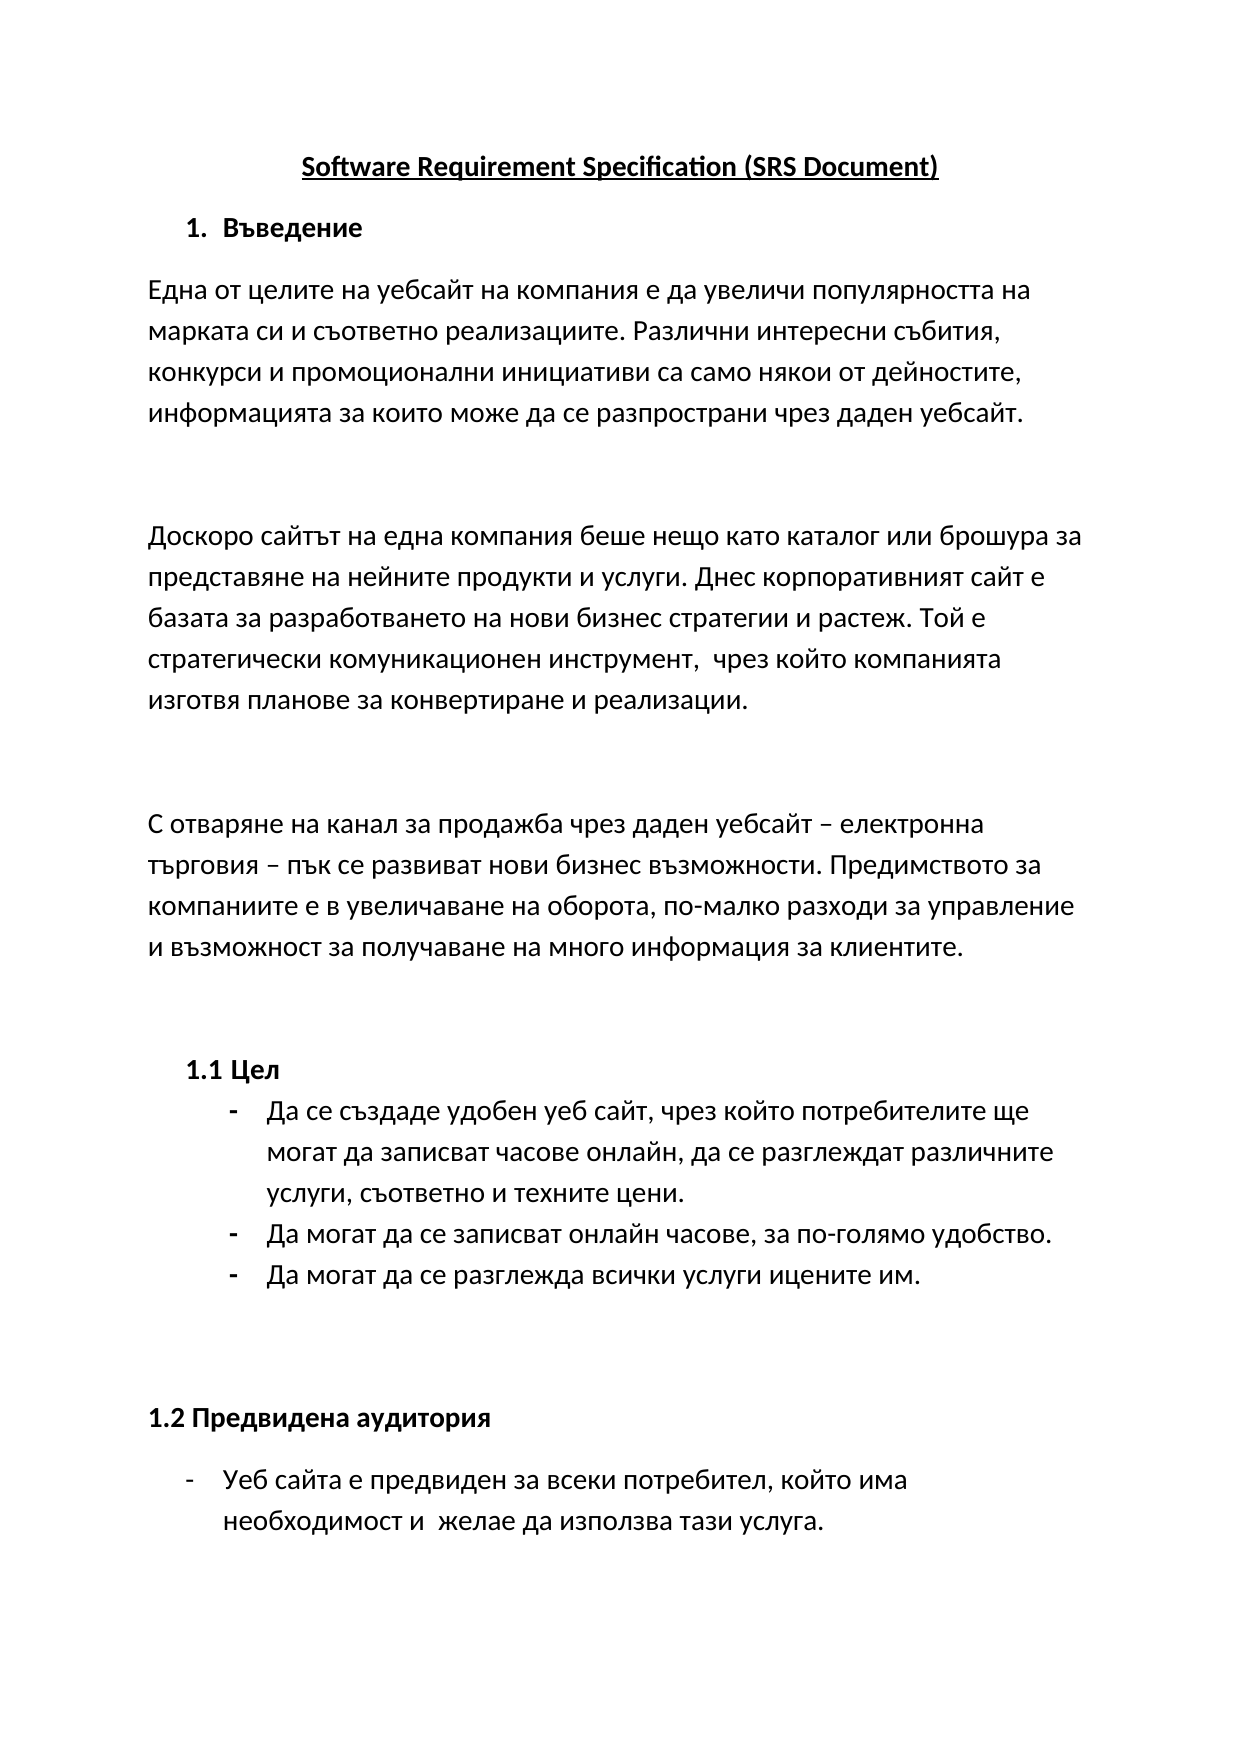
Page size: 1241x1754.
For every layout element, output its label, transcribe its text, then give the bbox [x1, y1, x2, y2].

text Доскоро сайтът на една компания беше нещо като каталог или брошура за представяне на нейните продукти и услуги. Днес корпоративният сайт е базата за разработването на нови бизнес стратегии и растеж. Той е стратегически комуникационен инструмент, чрез който компанията изготвя планове за конвертиране и реализации. [148, 517, 1093, 717]
text С отваряне на канал за продажба чрез даден уебсайт – електронна търговия – пък се развиват нови бизнес възможности. Предимството за компаниите е в увеличаване на оборота, по-малко разходи за управление и възможност за получаване на много информация за клиентите. [148, 805, 1093, 963]
list Да могат да се разглежда всички услуги ицените им. [229, 1256, 1093, 1291]
text Software Requirement Specification (SRS Document) [148, 148, 1093, 183]
list Цел [185, 1051, 1093, 1087]
list Уеб сайта е предвиден за всеки потребител, който има необходимост и желае да използва тази услуга. [185, 1461, 1093, 1538]
list Да могат да се записват онлайн часове, за по-голямо удобство. [229, 1215, 1093, 1251]
text 1.2 Предвидена аудитория [148, 1399, 1093, 1435]
text Една от целите на уебсайт на компания е да увеличи популярността на марката си и съответно реализациите. Различни интересни събития, конкурси и промоционални инициативи са само някои от дейностите, информацията за които може да се разпространи чрез даден уебсайт. [148, 271, 1093, 429]
list Да се създаде удобен уеб сайт, чрез който потребителите ще могат да записват часове онлайн, да се разглеждат различните услуги, съответно и техните цени. [229, 1092, 1093, 1209]
list Въведение [185, 209, 1093, 245]
